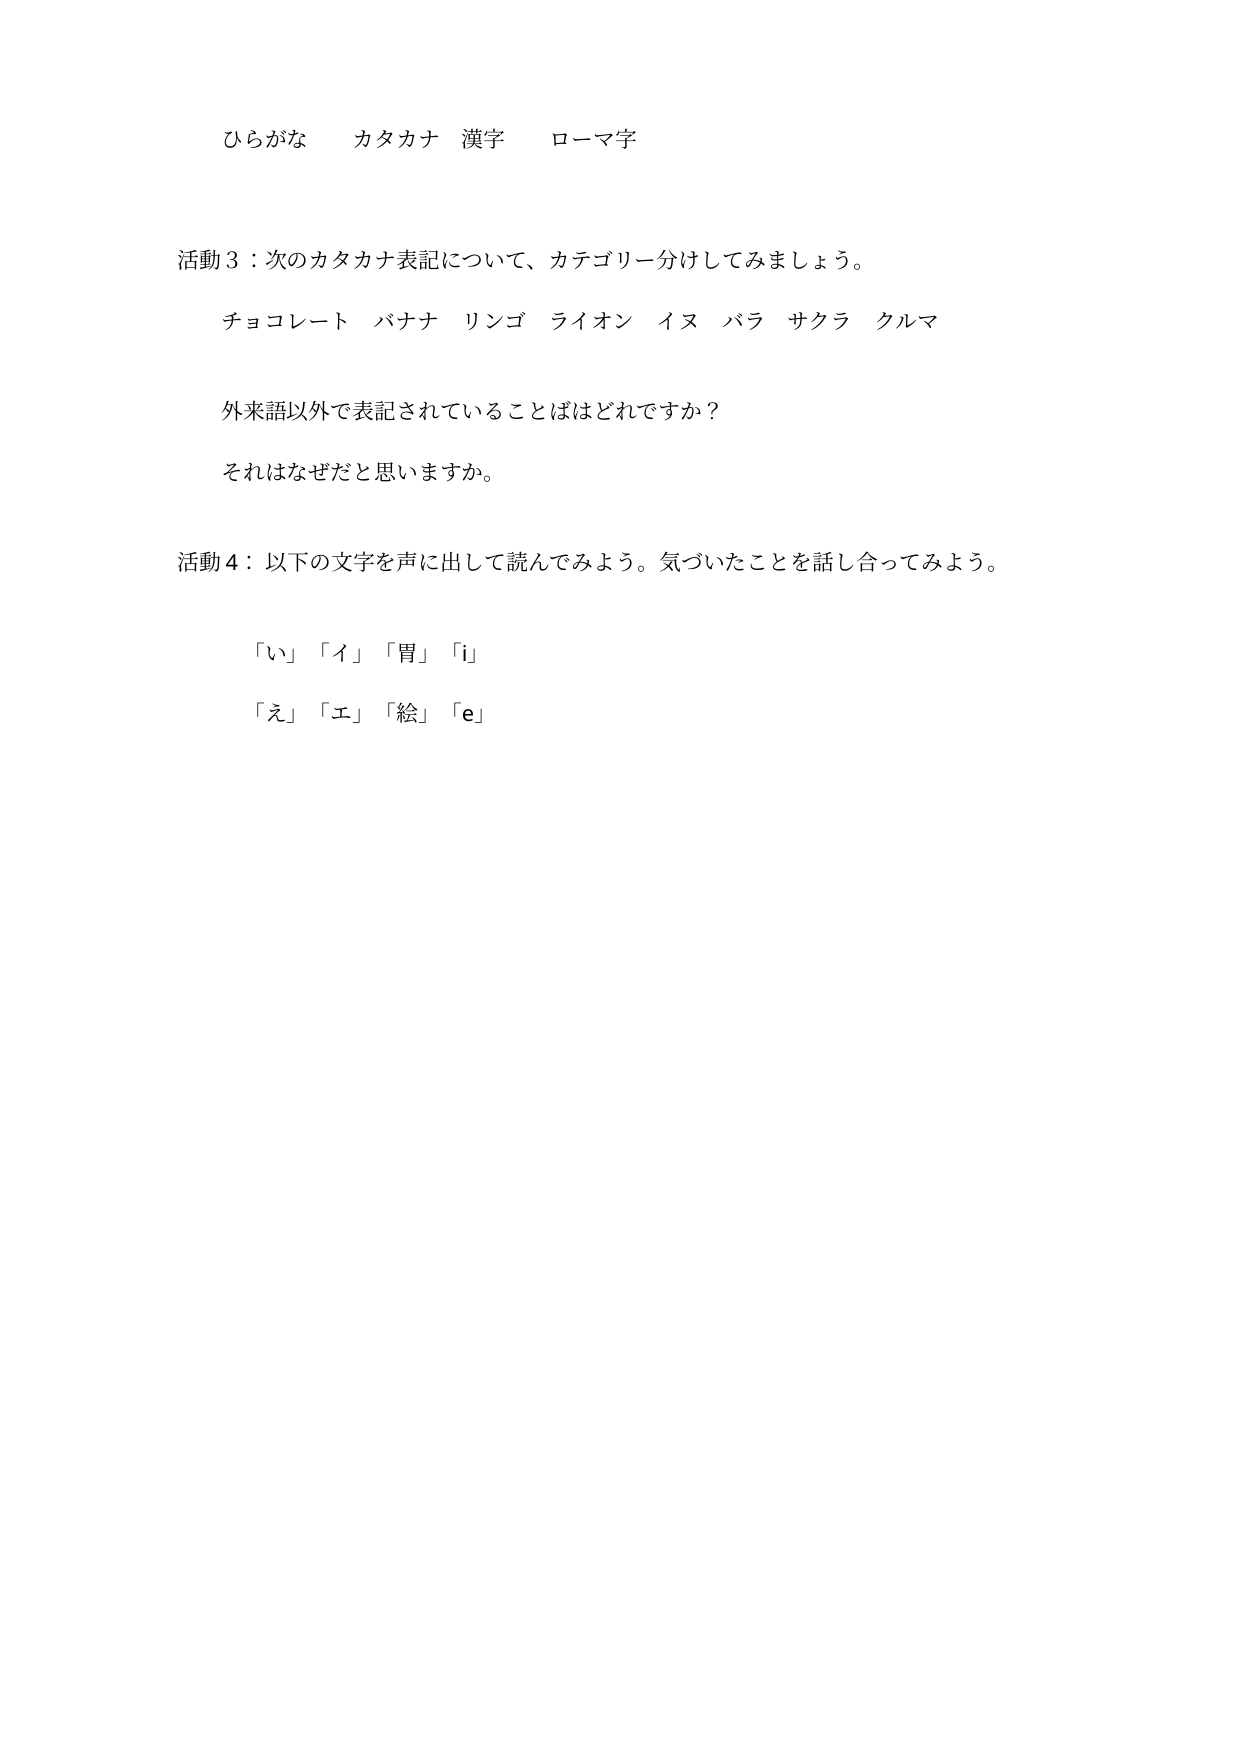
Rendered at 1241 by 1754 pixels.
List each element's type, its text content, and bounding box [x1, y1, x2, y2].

text 「い」「イ」「胃」「i」 [177, 622, 1063, 682]
list 外来語以外で表記されていることばはどれですか？ [221, 380, 1063, 440]
text ひらがな カタカナ 漢字 ローマ字 [177, 108, 1063, 168]
text 活動4： 以下の文字を声に出して読んでみよう。気づいたことを話し合ってみよう。 [177, 531, 1063, 591]
text 「え」「エ」「絵」「e」 [177, 682, 1063, 742]
text 活動３：次のカタカナ表記について、カテゴリー分けしてみましょう。 [177, 229, 1063, 289]
text チョコレート バナナ リンゴ ライオン イヌ バラ サクラ クルマ [177, 289, 1063, 350]
list それはなぜだと思いますか。 [221, 440, 1063, 501]
